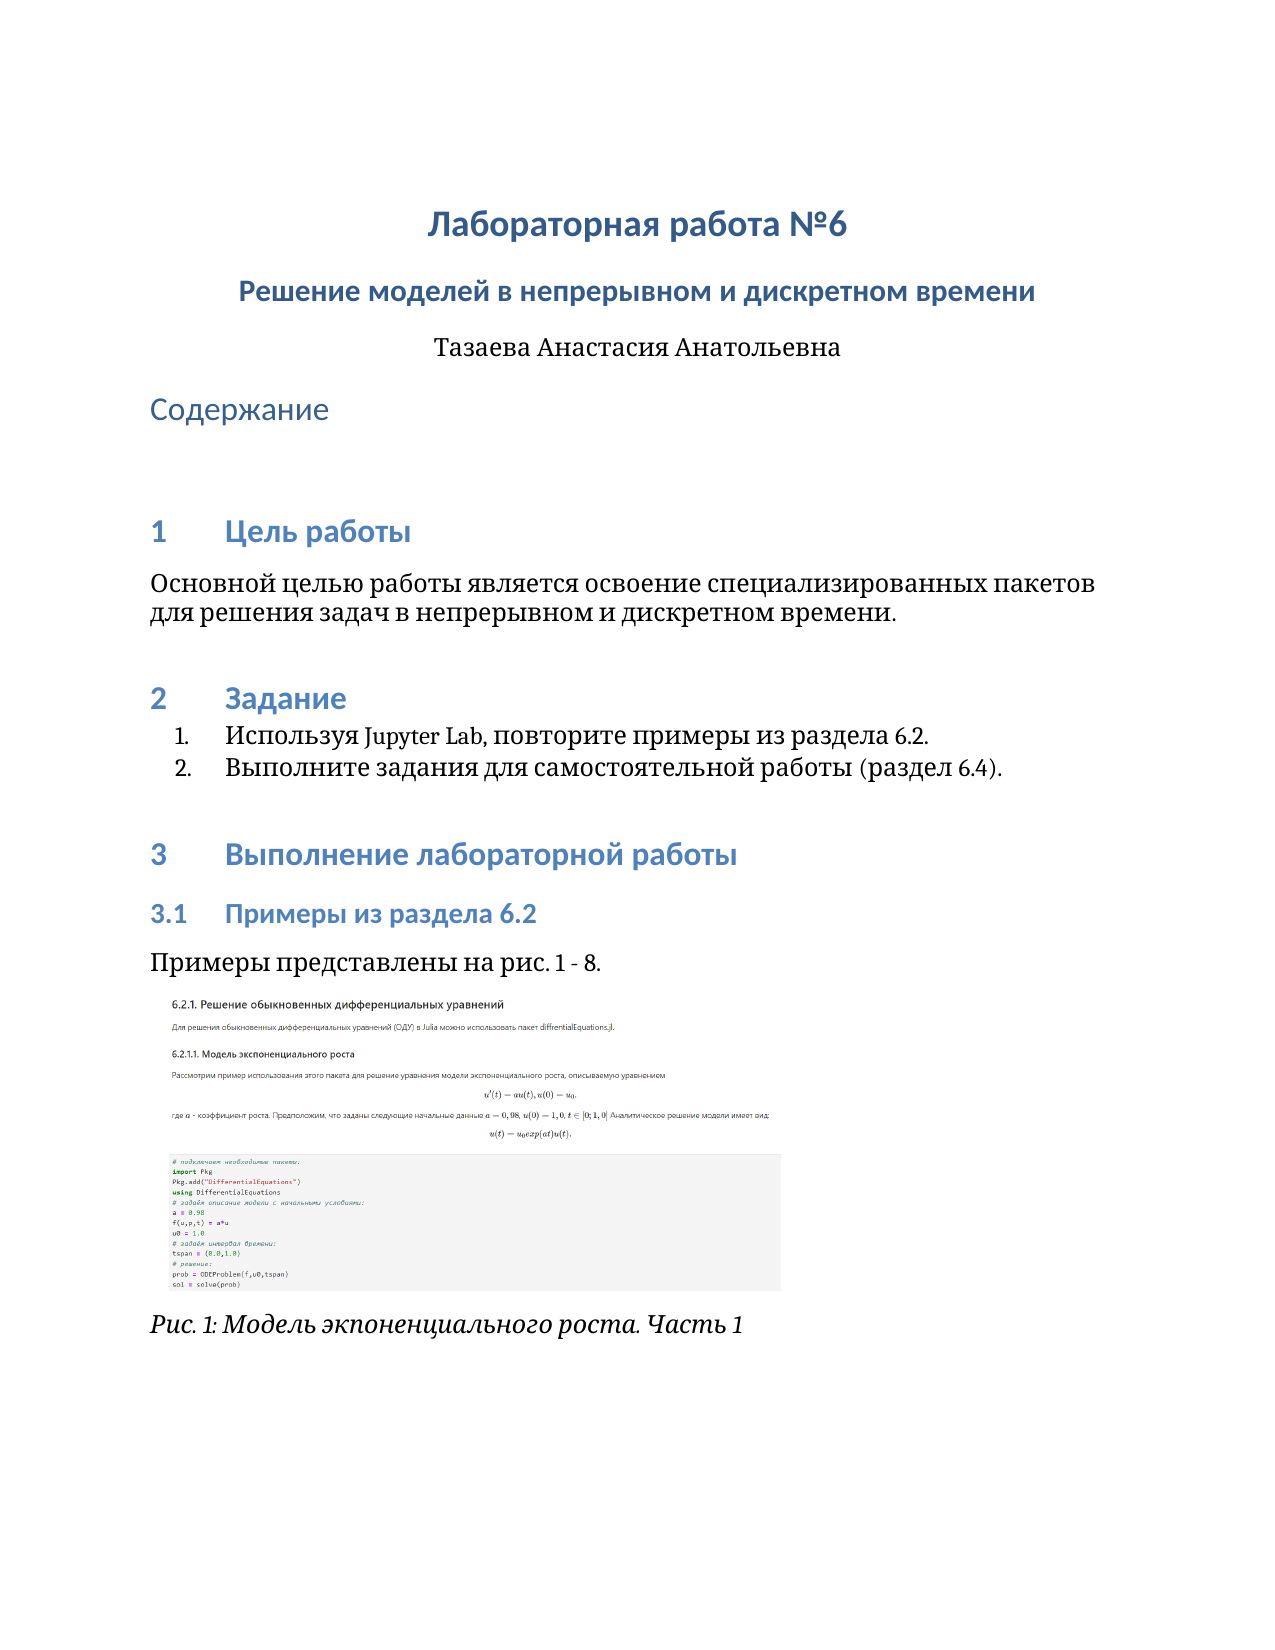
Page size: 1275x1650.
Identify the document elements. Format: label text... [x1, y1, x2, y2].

text Примеры представлены на рис. 1 - 8. [150, 949, 1125, 978]
subtitle 3.1 Примеры из раздела 6.2 [150, 895, 1125, 930]
list Выполните задания для самостоятельной работы (раздел 6.4). [175, 754, 1125, 783]
picture [168, 996, 782, 1291]
title Лабораторная работа №6 [150, 200, 1125, 246]
subtitle 2 Задание [150, 677, 1125, 718]
subtitle Решение моделей в непрерывном и дискретном времени [150, 271, 1125, 309]
list Используя Jupyter Lab, повторите примеры из раздела 6.2. [175, 722, 1125, 751]
text Тазаева Анастасия Анатольевна [150, 334, 1125, 363]
text Рис. 1: Модель экпоненциального роста. Часть 1 [150, 1311, 1125, 1340]
text Основной целью работы является освоение специализированных пакетов для решения задач в непрерывном и дискретном времени. [150, 570, 1125, 627]
subtitle 3 Выполнение лабораторной работы [150, 833, 1125, 874]
subtitle 1 Цель работы [150, 510, 1125, 551]
